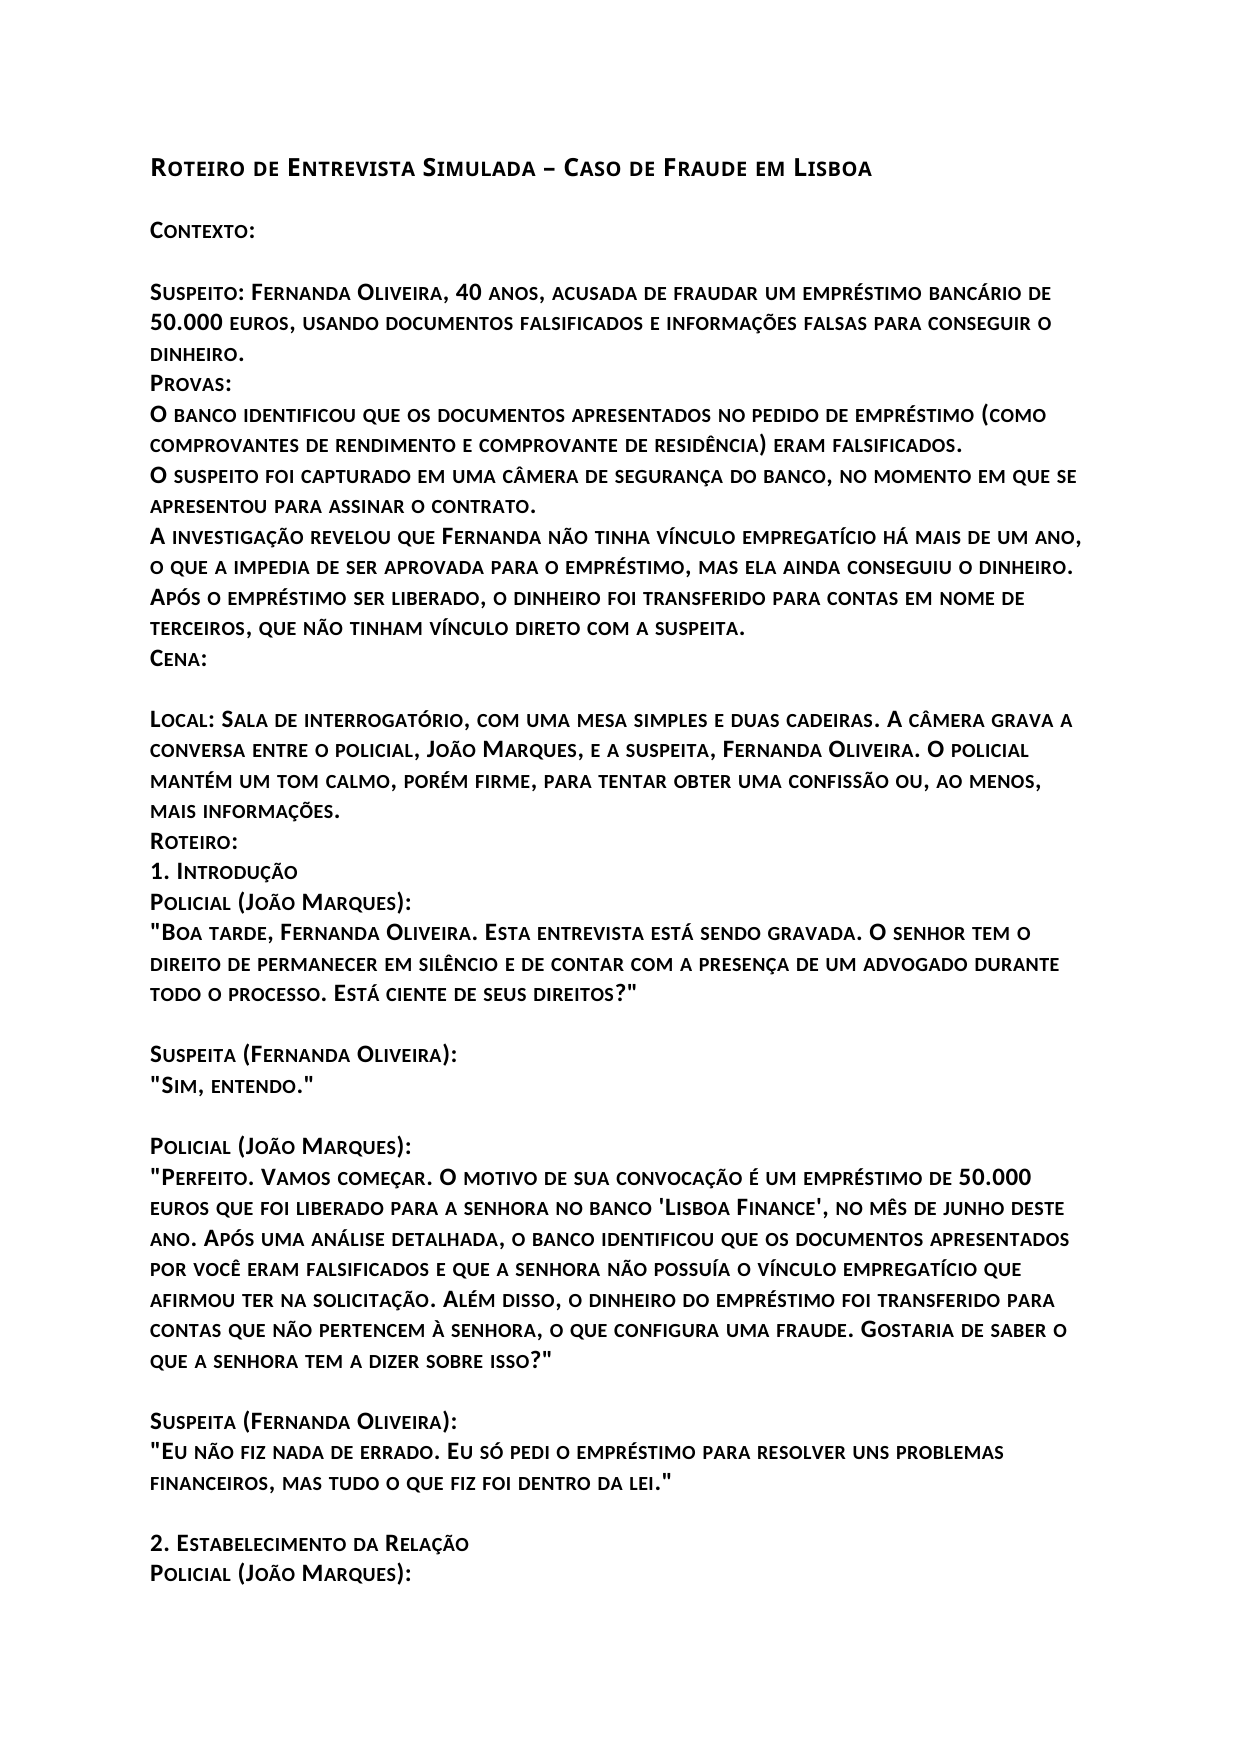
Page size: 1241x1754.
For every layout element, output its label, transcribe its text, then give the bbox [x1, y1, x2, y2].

text A investigação revelou que Fernanda não tinha vínculo empregatício há mais de um ano, o que a impedia de ser aprovada para o empréstimo, mas ela ainda conseguiu o dinheiro. [150, 520, 1090, 581]
text O suspeito foi capturado em uma câmera de segurança do banco, no momento em que se apresentou para assinar o contrato. [150, 459, 1090, 520]
text Contexto: [150, 214, 1090, 245]
text Cena: [150, 642, 1090, 672]
text Após o empréstimo ser liberado, o dinheiro foi transferido para contas em nome de terceiros, que não tinham vínculo direto com a suspeita. [150, 581, 1090, 642]
text "Boa tarde, Fernanda Oliveira. Esta entrevista está sendo gravada. O senhor tem o direito de permanecer em silêncio e de contar com a presença de um advogado durante todo o processo. Está ciente de seus direitos?" [150, 917, 1090, 1008]
text "Eu não fiz nada de errado. Eu só pedi o empréstimo para resolver uns problemas financeiros, mas tudo o que fiz foi dentro da lei." [150, 1435, 1090, 1496]
text Suspeita (Fernanda Oliveira): [150, 1405, 1090, 1435]
text 1. Introdução [150, 856, 1090, 886]
text Policial (João Marques): [150, 1557, 1090, 1588]
text Suspeito: Fernanda Oliveira, 40 anos, acusada de fraudar um empréstimo bancário de 50.000 euros, usando documentos falsificados e informações falsas para conseguir o dinheiro. [150, 276, 1090, 367]
text Provas: [150, 367, 1090, 398]
subtitle Roteiro de Entrevista Simulada – Caso de Fraude em Lisboa [150, 150, 1090, 184]
text "Sim, entendo." [150, 1069, 1090, 1100]
text Local: Sala de interrogatório, com uma mesa simples e duas cadeiras. A câmera grava a conversa entre o policial, João Marques, e a suspeita, Fernanda Oliveira. O policial mantém um tom calmo, porém firme, para tentar obter uma confissão ou, ao menos, mais informações. [150, 703, 1090, 825]
text Policial (João Marques): [150, 886, 1090, 917]
text Policial (João Marques): [150, 1130, 1090, 1161]
text "Perfeito. Vamos começar. O motivo de sua convocação é um empréstimo de 50.000 euros que foi liberado para a senhora no banco 'Lisboa Finance', no mês de junho deste ano. Após uma análise detalhada, o banco identificou que os documentos apresentados por você eram falsificados e que a senhora não possuía o vínculo empregatício que afirmou ter na solicitação. Além disso, o dinheiro do empréstimo foi transferido para contas que não pertencem à senhora, o que configura uma fraude. Gostaria de saber o que a senhora tem a dizer sobre isso?" [150, 1161, 1090, 1374]
text Suspeita (Fernanda Oliveira): [150, 1039, 1090, 1069]
text Roteiro: [150, 825, 1090, 856]
text O banco identificou que os documentos apresentados no pedido de empréstimo (como comprovantes de rendimento e comprovante de residência) eram falsificados. [150, 398, 1090, 459]
text 2. Estabelecimento da Relação [150, 1527, 1090, 1557]
